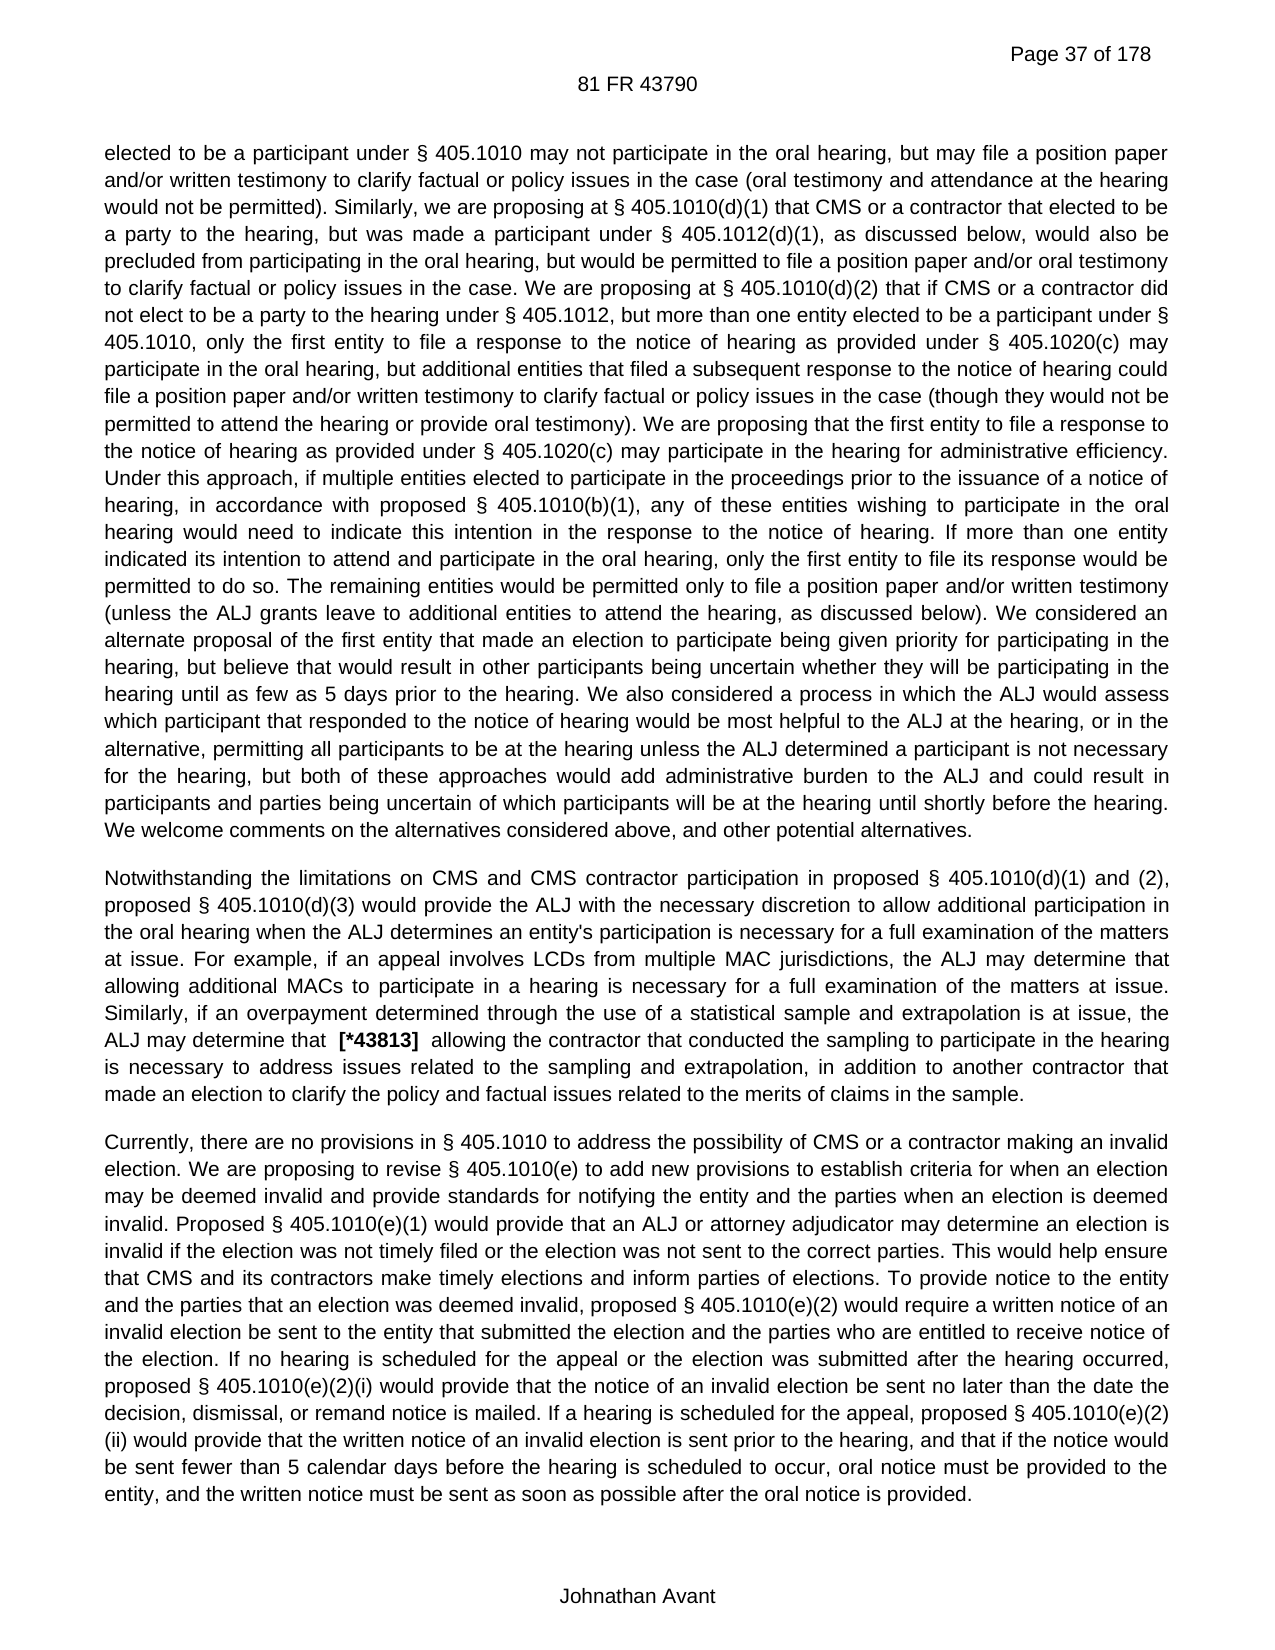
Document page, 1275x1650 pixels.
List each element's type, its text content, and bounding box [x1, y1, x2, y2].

text Currently, there are no provisions in § 405.1010 to address the possibility of CMS or a contractor making an invalid election. We are proposing to revise § 405.1010(e) to add new provisions to establish criteria for when an election may be deemed invalid and provide standards for notifying the entity and the parties when an election is deemed invalid. Proposed § 405.1010(e)(1) would provide that an ALJ or attorney adjudicator may determine an election is invalid if the election was not timely filed or the election was not sent to the correct parties. This would help ensure that CMS and its contractors make timely elections and inform parties of elections. To provide notice to the entity and the parties that an election was deemed invalid, proposed § 405.1010(e)(2) would require a written notice of an invalid election be sent to the entity that submitted the election and the parties who are entitled to receive notice of the election. If no hearing is scheduled for the appeal or the election was submitted after the hearing occurred, proposed § 405.1010(e)(2)(i) would provide that the notice of an invalid election be sent no later than the date the decision, dismissal, or remand notice is mailed. If a hearing is scheduled for the appeal, proposed § 405.1010(e)(2)(ii) would provide that the written notice of an invalid election is sent prior to the hearing, and that if the notice would be sent fewer than 5 calendar days before the hearing is scheduled to occur, oral notice must be provided to the entity, and the written notice must be sent as soon as possible after the oral notice is provided. [104, 1127, 1171, 1506]
text Notwithstanding the limitations on CMS and CMS contractor participation in proposed § 405.1010(d)(1) and (2), proposed § 405.1010(d)(3) would provide the ALJ with the necessary discretion to allow additional participation in the oral hearing when the ALJ determines an entity's participation is necessary for a full examination of the matters at issue. For example, if an appeal involves LCDs from multiple MAC jurisdictions, the ALJ may determine that allowing additional MACs to participate in a hearing is necessary for a full examination of the matters at issue. Similarly, if an overpayment determined through the use of a statistical sample and extrapolation is at issue, the ALJ may determine that [*43813] allowing the contractor that conducted the sampling to participate in the hearing is necessary to address issues related to the sampling and extrapolation, in addition to another contractor that made an election to clarify the policy and factual issues related to the merits of claims in the sample. [104, 862, 1171, 1106]
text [104, 137, 1171, 842]
